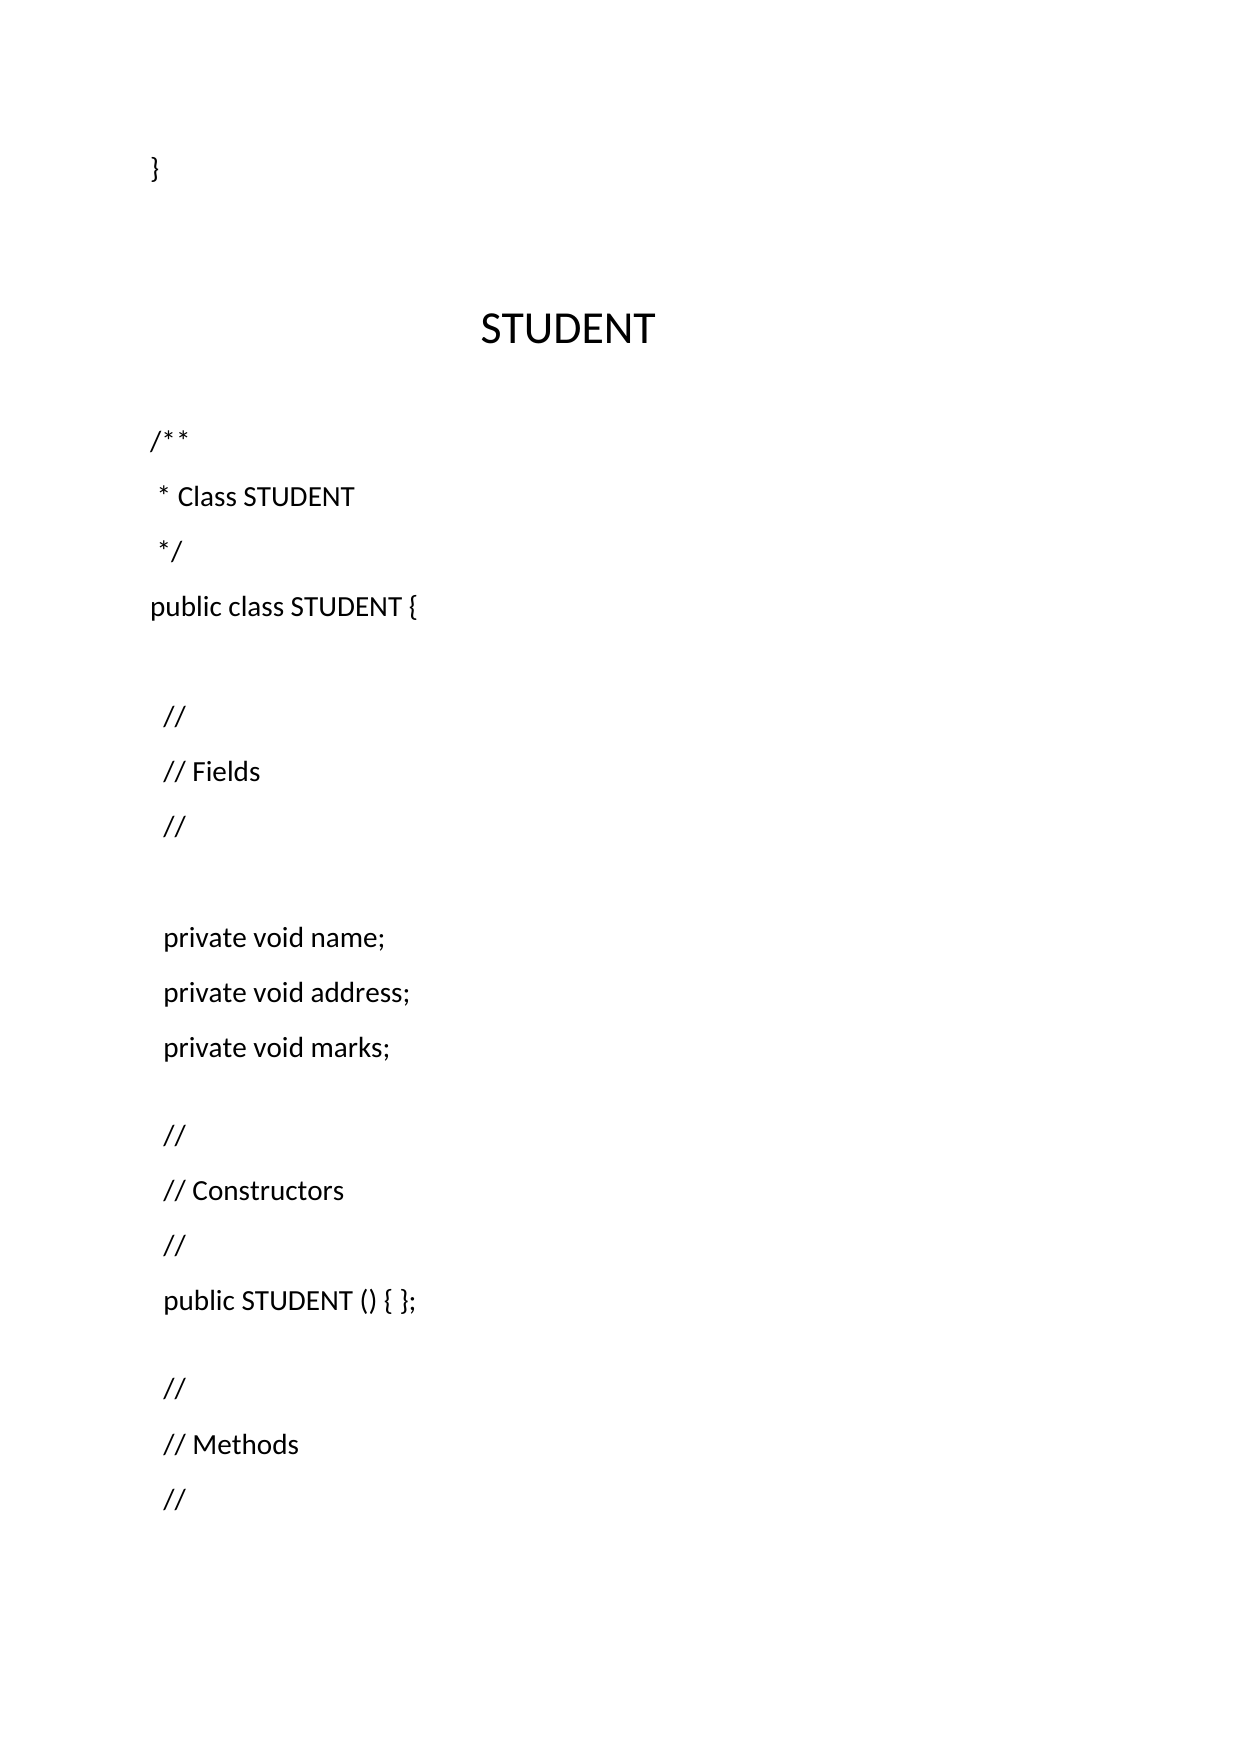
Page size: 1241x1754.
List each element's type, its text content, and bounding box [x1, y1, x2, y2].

text public class STUDENT { [150, 588, 1090, 624]
text // [150, 1227, 1090, 1263]
text /** [150, 423, 1090, 458]
text } [150, 150, 1090, 186]
text // [150, 698, 1090, 734]
text */ [150, 533, 1090, 568]
text private void marks; [150, 1029, 1090, 1064]
text private void address; [150, 974, 1090, 1009]
text // Fields [150, 753, 1090, 789]
text STUDENT [150, 299, 1090, 355]
text * Class STUDENT [150, 478, 1090, 513]
text public STUDENT () { }; [150, 1282, 1090, 1318]
text // Methods [150, 1426, 1090, 1461]
text // [150, 1481, 1090, 1516]
text // Constructors [150, 1172, 1090, 1208]
text // [150, 1117, 1090, 1153]
text private void name; [150, 919, 1090, 954]
text // [150, 808, 1090, 844]
text // [150, 1371, 1090, 1406]
